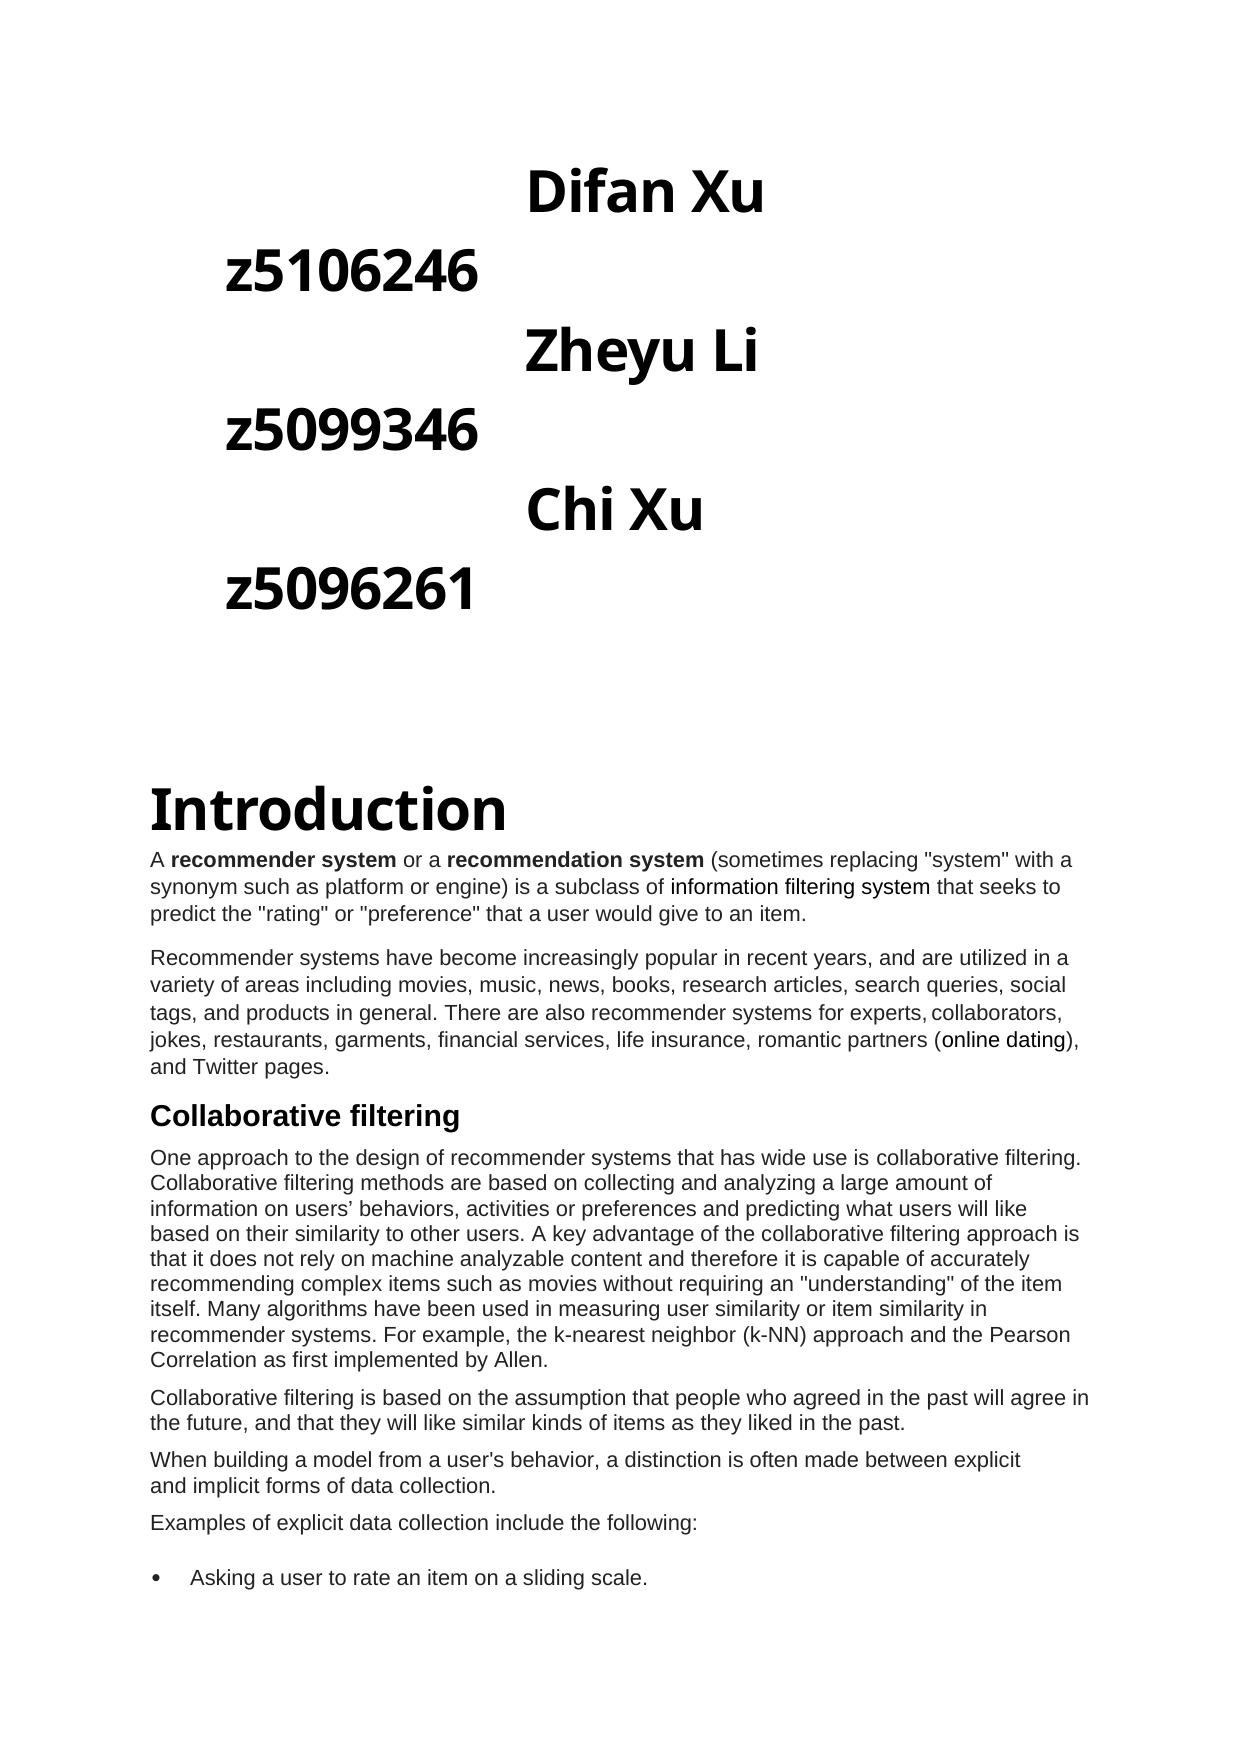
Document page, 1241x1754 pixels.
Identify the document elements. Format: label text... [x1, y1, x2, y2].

list Asking a user to rate an item on a sliding scale. [152, 1565, 1090, 1590]
title Zheyu Li z5099346 [150, 309, 1090, 468]
text Collaborative filtering is based on the assumption that people who agreed in the past will agree in the future, and that they will like similar kinds of items as they liked in the past. [150, 1384, 1090, 1435]
title Difan Xu z5106246 [150, 150, 1090, 309]
text Examples of explicit data collection include the following: [150, 1510, 1090, 1536]
title Chi Xu z5096261 [150, 468, 1090, 627]
title Introduction [150, 767, 1090, 847]
text One approach to the design of recommender systems that has wide use is collaborative filtering. Collaborative filtering methods are based on collecting and analyzing a large amount of information on users’ behaviors, activities or preferences and predicting what users will like based on their similarity to other users. A key advantage of the collaborative filtering approach is that it does not rely on machine analyzable content and therefore it is capable of accurately recommending complex items such as movies without requiring an "understanding" of the item itself. Many algorithms have been used in measuring user similarity or item similarity in recommender systems. For example, the k-nearest neighbor (k-NN) approach and the Pearson Correlation as first implemented by Allen. [150, 1145, 1090, 1372]
text When building a model from a user's behavior, a distinction is often made between explicit and implicit forms of data collection. [150, 1447, 1090, 1498]
text Collaborative filtering [150, 1098, 1090, 1133]
text A recommender system or a recommendation system (sometimes replacing "system" with a synonym such as platform or engine) is a subclass of information filtering system that seeks to predict the "rating" or "preference" that a user would give to an item. [150, 847, 1090, 927]
text Recommender systems have become increasingly popular in recent years, and are utilized in a variety of areas including movies, music, news, books, research articles, search queries, social tags, and products in general. There are also recommender systems for experts, collaborators, jokes, restaurants, garments, financial services, life insurance, romantic partners (online dating), and Twitter pages. [150, 945, 1090, 1079]
